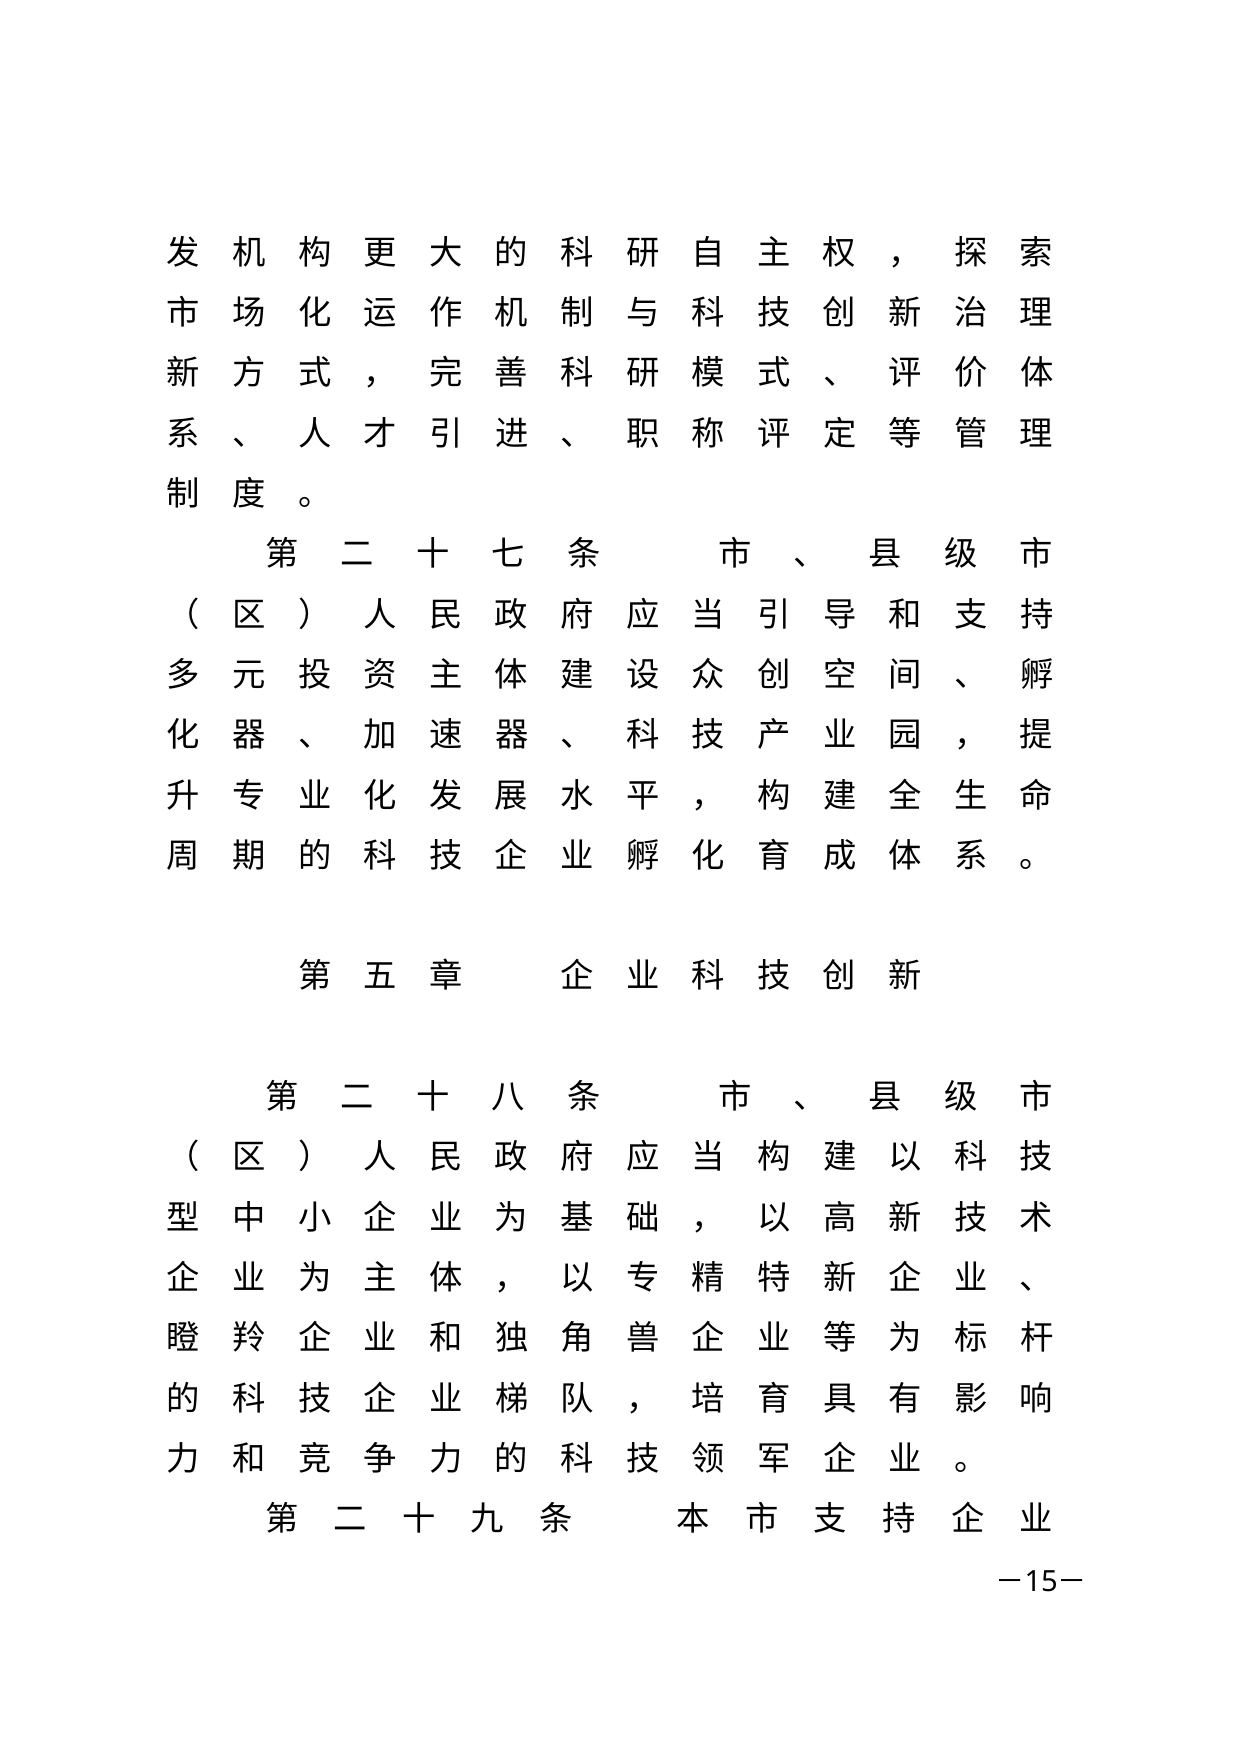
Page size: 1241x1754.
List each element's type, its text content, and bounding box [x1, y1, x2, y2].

text 第二十八条 市、县级市（区）人民政府应当构建以科技型中小企业为基础，以高新技术企业为主体，以专精特新企业、瞪羚企业和独角兽企业等为标杆的科技企业梯队，培育具有影响力和竞争力的科技领军企业。 [167, 1064, 1085, 1486]
text 第五章 企业科技创新 [167, 943, 1085, 1003]
text 第二十六条 市、县级市（区）人民政府应当支持各类创新主体，聚焦本市重点产业创新集群以及未来产业牵头或者参与建设新型研发机构，赋予新型研发机构更大的科研自主权，探索市场化运作机制与科技创新治理新方式，完善科研模式、评价体系、人才引进、职称评定等管理制度。 [167, 219, 1085, 521]
text 第二十七条 市、县级市（区）人民政府应当引导和支持多元投资主体建设众创空间、孵化器、加速器、科技产业园，提升专业化发展水平，构建全生命周期的科技企业孵化育成体系。 [167, 521, 1085, 883]
text 第二十九条 本市支持企业围绕市场需求和中长期发展目标，建设工程技术研究中心、工程研究中心、企业技术中心、院士工作站、博士后工作站等研发机构。 [167, 1486, 1085, 1546]
